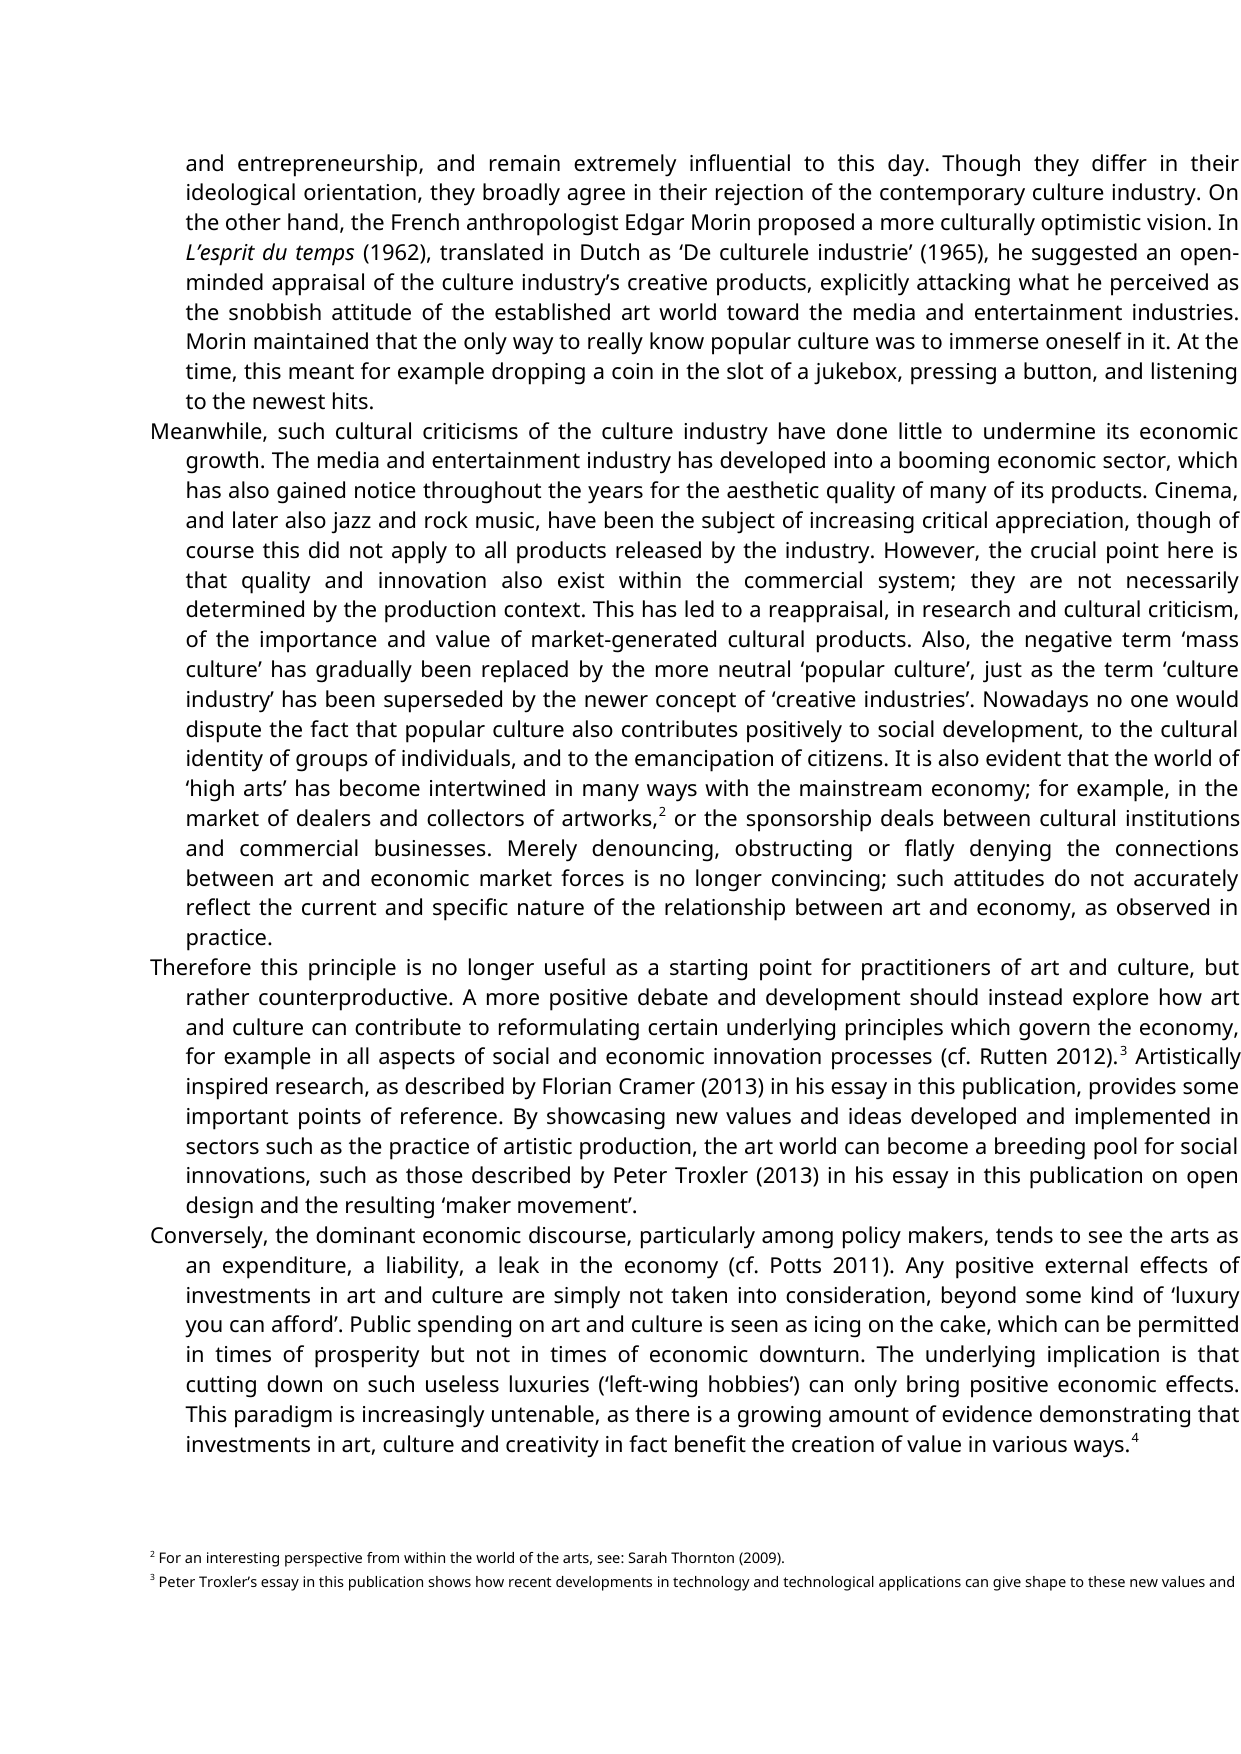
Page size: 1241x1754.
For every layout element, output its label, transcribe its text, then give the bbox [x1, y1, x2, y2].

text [185, 148, 1240, 416]
text 2 For an interesting perspective from within the world of the arts, see: Sarah Thornton (2009). [150, 1548, 1240, 1568]
text Conversely, the dominant economic discourse, particularly among policy makers, tends to see the arts as an expenditure, a liability, a leak in the economy (cf. Potts 2011). Any positive external effects of investments in art and culture are simply not taken into consideration, beyond some kind of ‘luxury you can afford’. Public spending on art and culture is seen as icing on the cake, which can be permitted in times of prosperity but not in times of economic downturn. The underlying implication is that cutting down on such useless luxuries (‘left-wing hobbies’) can only bring positive economic effects. This paradigm is increasingly untenable, as there is a growing amount of evidence demonstrating that investments in art, culture and creativity in fact benefit the creation of value in various ways.4 [150, 1220, 1240, 1458]
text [150, 1572, 1240, 1592]
text Therefore this principle is no longer useful as a starting point for practitioners of art and culture, but rather counterproductive. A more positive debate and development should instead explore how art and culture can contribute to reformulating certain underlying principles which govern the economy, for example in all aspects of social and economic innovation processes (cf. Rutten 2012).3 Artistically inspired research, as described by Florian Cramer (2013) in his essay in this publication, provides some important points of reference. By showcasing new values and ideas developed and implemented in sectors such as the practice of artistic production, the art world can become a breeding pool for social innovations, such as those described by Peter Troxler (2013) in his essay in this publication on open design and the resulting ‘maker movement’. [150, 952, 1240, 1220]
text Meanwhile, such cultural criticisms of the culture industry have done little to undermine its economic growth. The media and entertainment industry has developed into a booming economic sector, which has also gained notice throughout the years for the aesthetic quality of many of its products. Cinema, and later also jazz and rock music, have been the subject of increasing critical appreciation, though of course this did not apply to all products released by the industry. However, the crucial point here is that quality and innovation also exist within the commercial system; they are not necessarily determined by the production context. This has led to a reappraisal, in research and cultural criticism, of the importance and value of market-generated cultural products. Also, the negative term ‘mass culture’ has gradually been replaced by the more neutral ‘popular culture’, just as the term ‘culture industry’ has been superseded by the newer concept of ‘creative industries’. Nowadays no one would dispute the fact that popular culture also contributes positively to social development, to the cultural identity of groups of individuals, and to the emancipation of citizens. It is also evident that the world of ‘high arts’ has become intertwined in many ways with the mainstream economy; for example, in the market of dealers and collectors of artworks,2 or the sponsorship deals between cultural institutions and commercial businesses. Merely denouncing, obstructing or flatly denying the connections between art and economic market forces is no longer convincing; such attitudes do not accurately reflect the current and specific nature of the relationship between art and economy, as observed in practice. [150, 416, 1240, 952]
